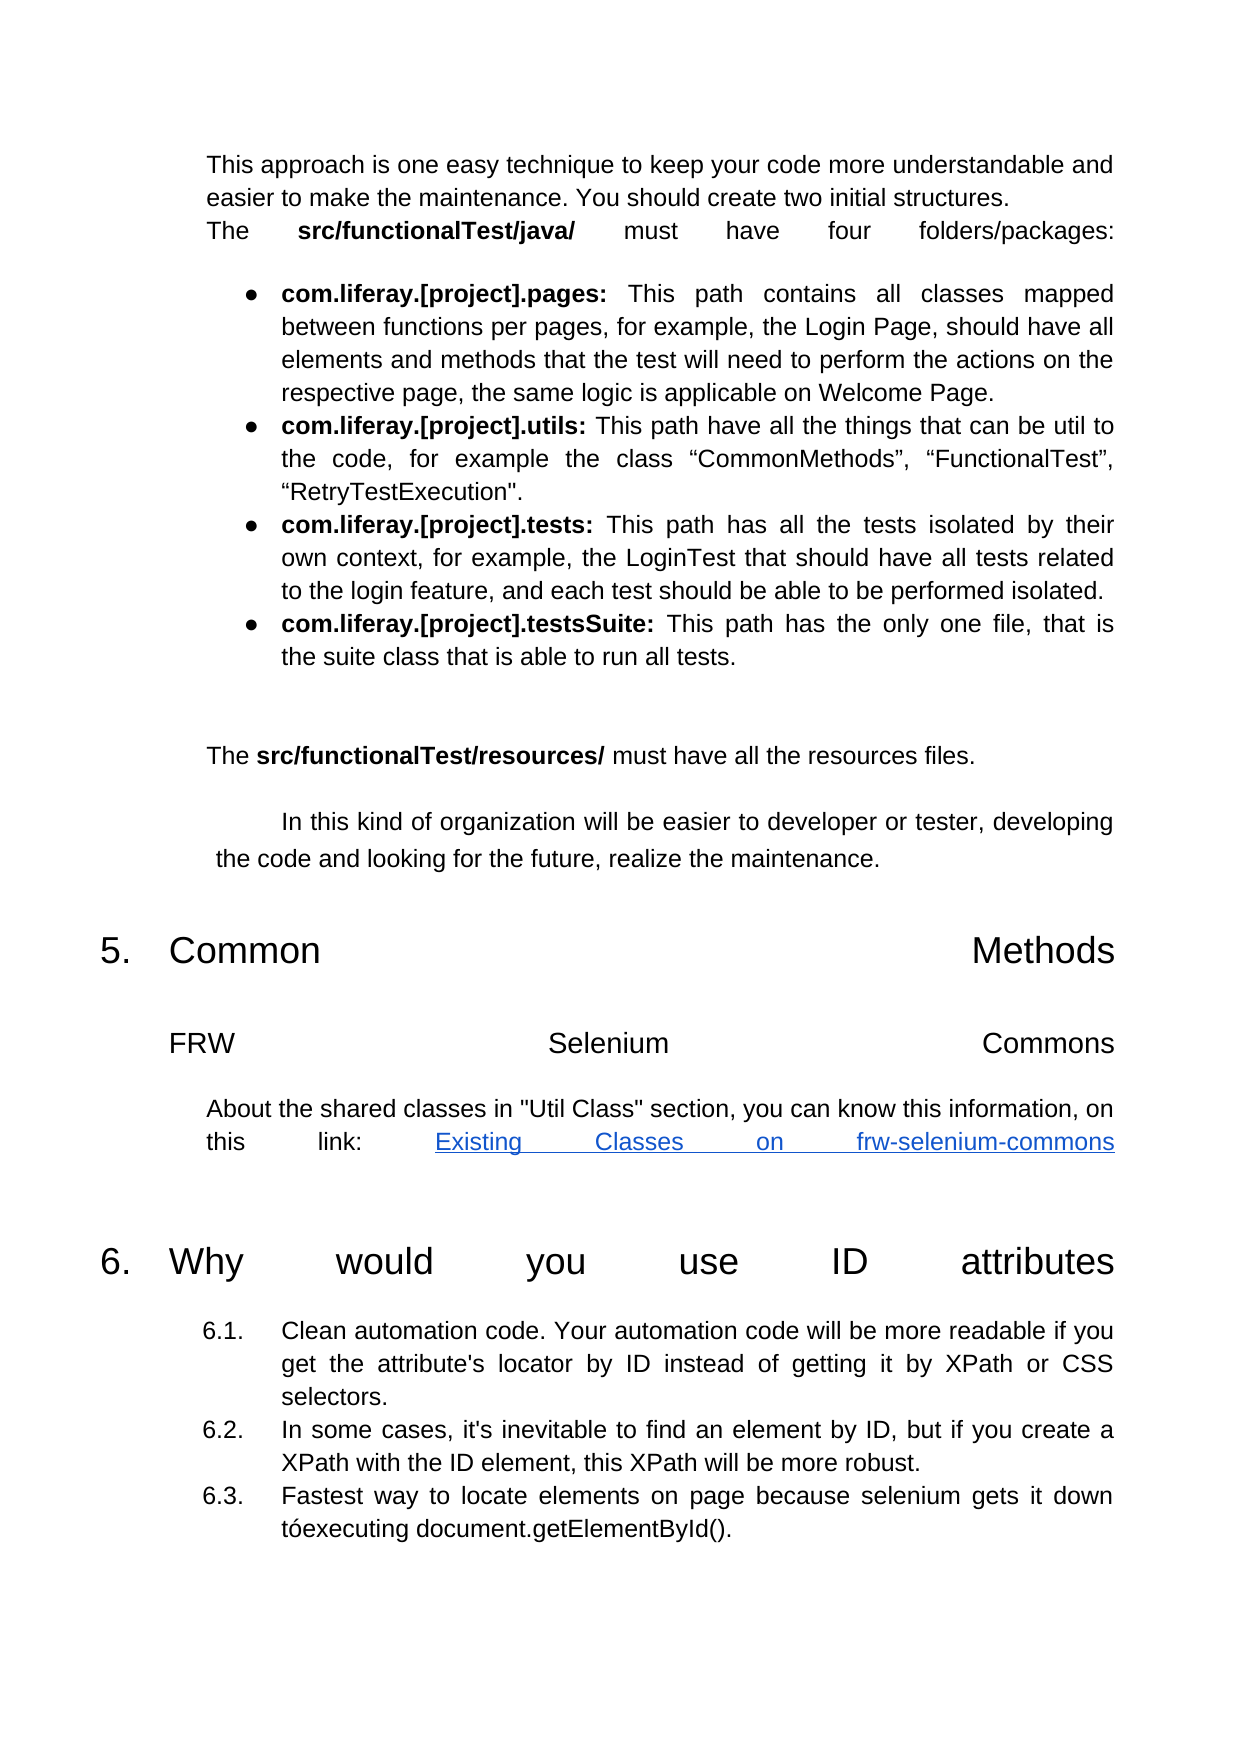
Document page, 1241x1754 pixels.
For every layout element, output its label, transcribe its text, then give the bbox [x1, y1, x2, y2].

list com.liferay.[project].testsSuite: This path has the only one file, that is the suite class that is able to run all tests. [244, 609, 1115, 671]
list Fastest way to locate elements on page because selenium gets it down tóexecuting document.getElementById(). [244, 1481, 1115, 1543]
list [169, 150, 1115, 212]
text The src/functionalTest/java/ must have four folders/packages: [131, 216, 1115, 275]
list Clean automation code. Your automation code will be more readable if you get the attribute's locator by ID instead of getting it by XPath or CSS selectors. [244, 1316, 1115, 1411]
list com.liferay.[project].pages: This path contains all classes mapped between functions per pages, for example, the Login Page, should have all elements and methods that the test will need to perform the actions on the respective page, the same logic is applicable on Welcome Page. [244, 279, 1115, 407]
text About the shared classes in "Util Class" section, you can know this information, on this link: Existing Classes on frw-selenium-commons [206, 1094, 1115, 1186]
list Why would you use ID attributes [131, 1239, 1115, 1312]
text The src/functionalTest/resources/ must have all the resources files. [206, 741, 1115, 770]
list In some cases, it's inevitable to find an element by ID, but if you create a XPath with the ID element, this XPath will be more robust. [244, 1415, 1115, 1477]
list Common Methods FRW Selenium Commons [131, 928, 1115, 1090]
list com.liferay.[project].tests: This path has all the tests isolated by their own context, for example, the LoginTest that should have all tests related to the login feature, and each test should be able to be performed isolated. [244, 510, 1115, 605]
list com.liferay.[project].utils: This path have all the things that can be util to the code, for example the class “CommonMethods”, “FunctionalTest”, “RetryTestExecution". [244, 411, 1115, 506]
text In this kind of organization will be easier to developer or tester, developing the code and looking for the future, realize the maintenance. [216, 807, 1115, 874]
